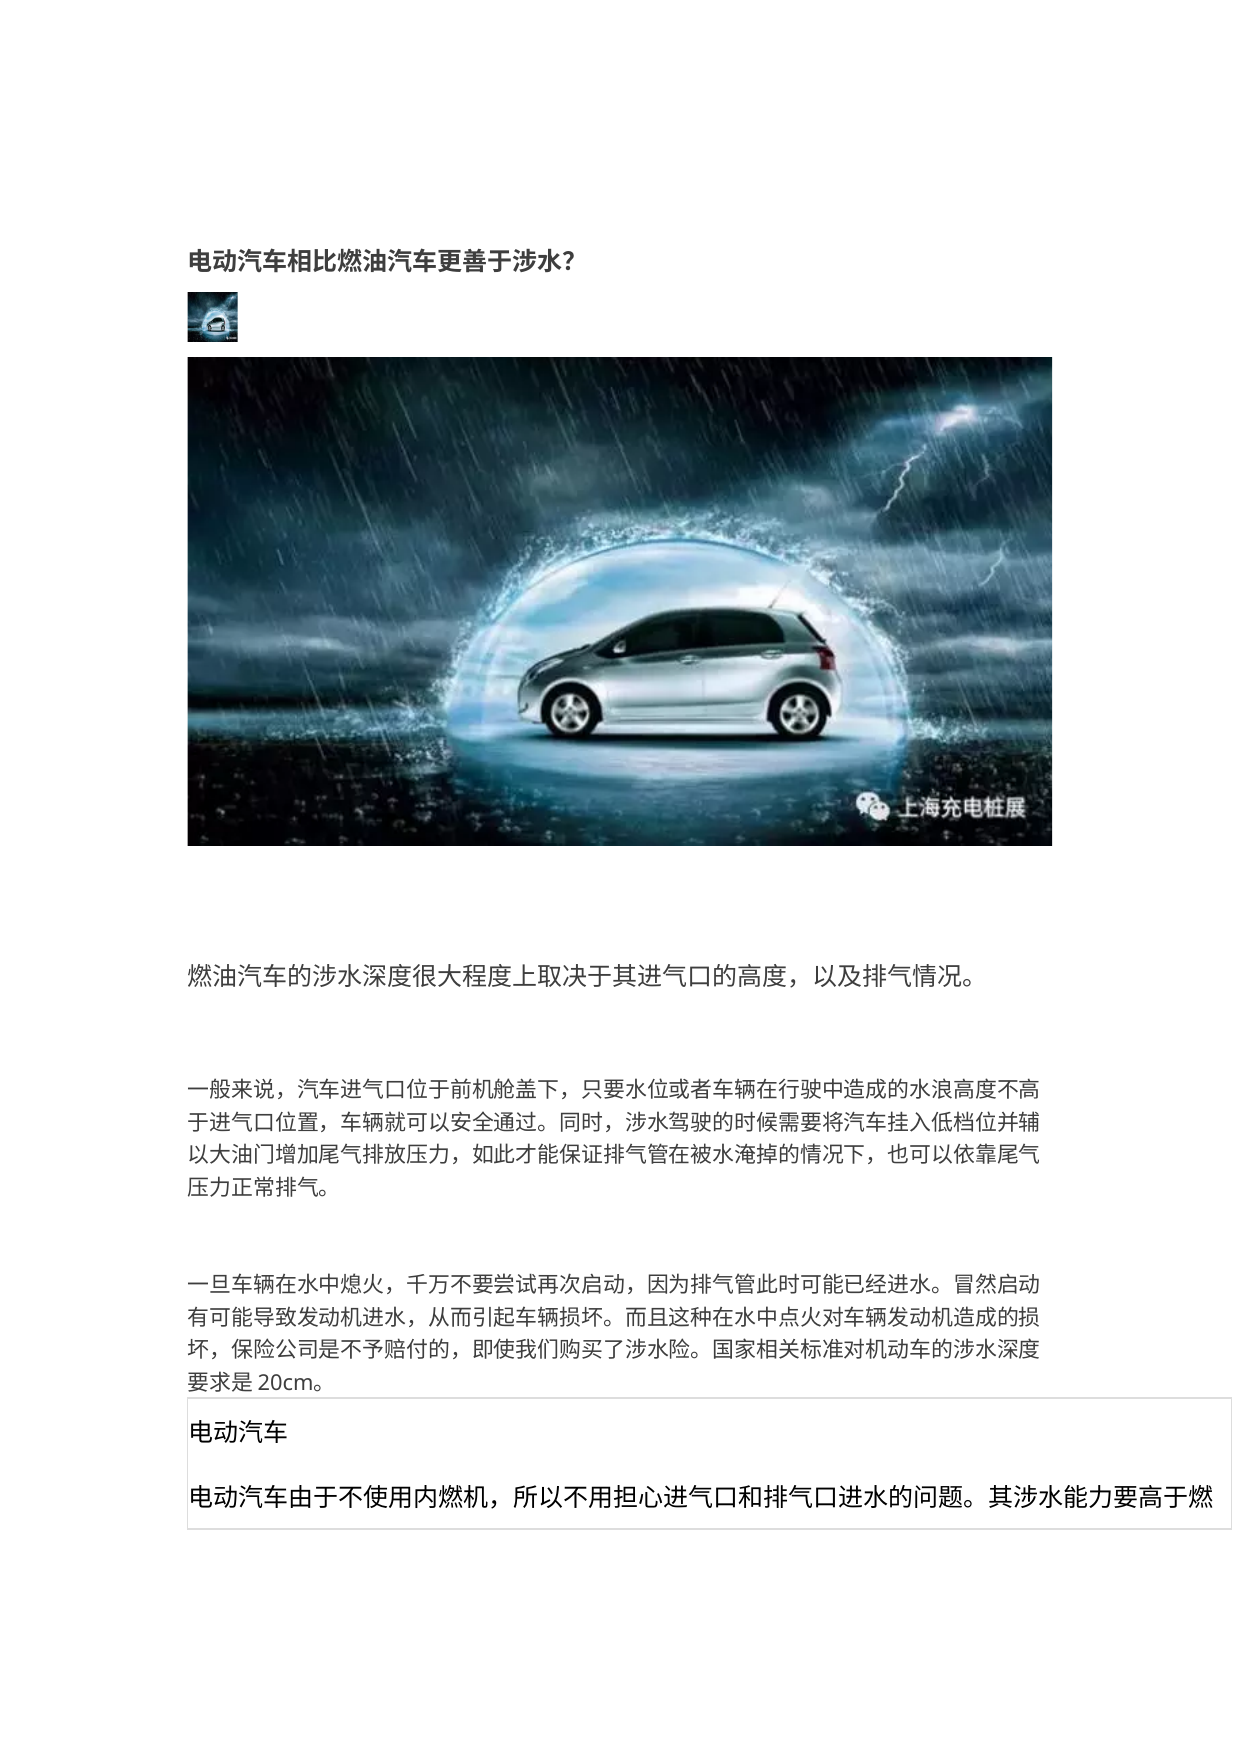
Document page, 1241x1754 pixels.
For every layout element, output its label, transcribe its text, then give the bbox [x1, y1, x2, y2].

table_header [188, 1399, 1231, 1528]
text 一旦车辆在水中熄火，千万不要尝试再次启动，因为排气管此时可能已经进水。冒然启动有可能导致发动机进水，从而引起车辆损坏。而且这种在水中点火对车辆发动机造成的损坏，保险公司是不予赔付的，即使我们购买了涉水险。国家相关标准对机动车的涉水深度要求是20cm。 [187, 1267, 1053, 1397]
text 燃油汽车的涉水深度很大程度上取决于其进气口的高度，以及排气情况。 [187, 942, 1053, 1007]
picture [187, 292, 238, 342]
text 一般来说，汽车进气口位于前机舱盖下，只要水位或者车辆在行驶中造成的水浪高度不高于进气口位置，车辆就可以安全通过。同时，涉水驾驶的时候需要将汽车挂入低档位并辅以大油门增加尾气排放压力，如此才能保证排气管在被水淹掉的情况下，也可以依靠尾气压力正常排气。 [187, 1072, 1053, 1202]
picture [187, 357, 1053, 846]
text 电动汽车相比燃油汽车更善于涉水？ [187, 227, 1053, 292]
